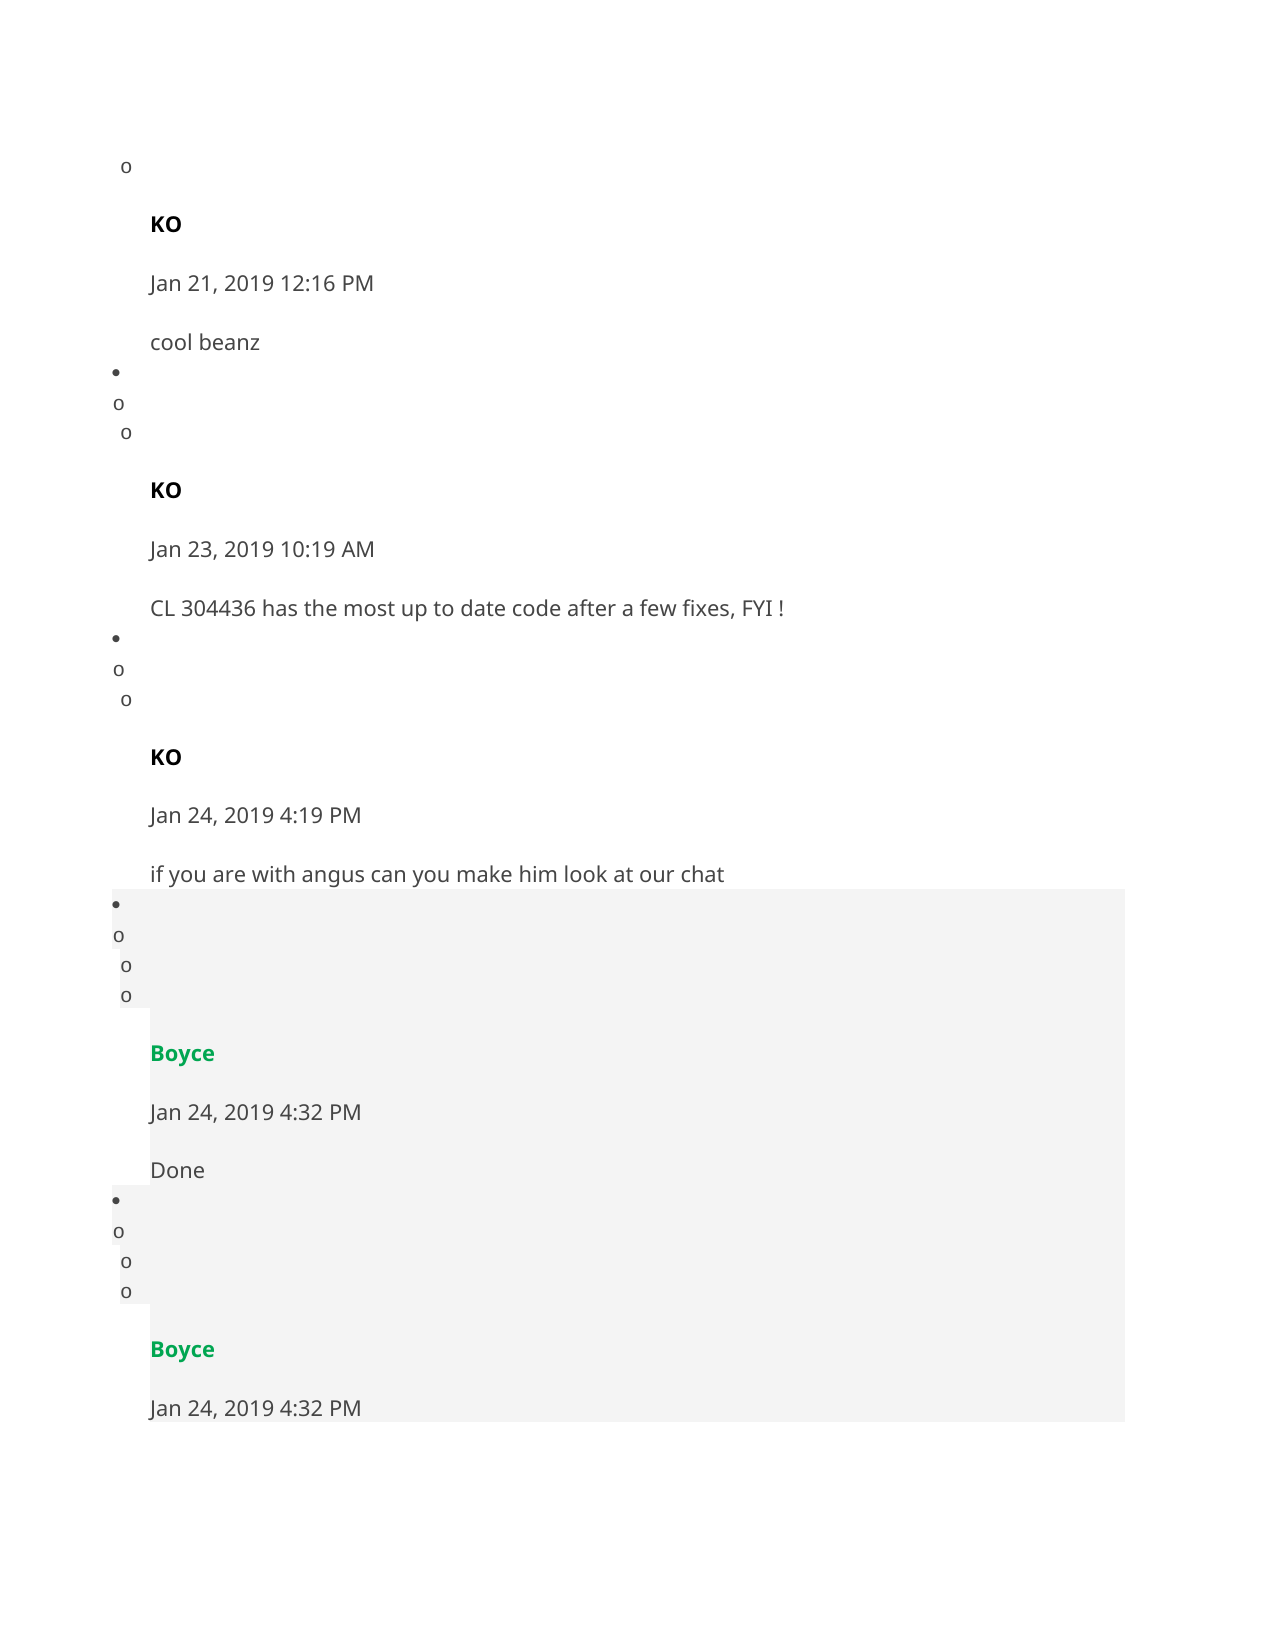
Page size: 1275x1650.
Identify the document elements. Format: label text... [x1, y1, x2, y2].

text Jan 24, 2019 4:19 PM [150, 800, 1125, 830]
text Boyce [150, 1037, 1125, 1067]
text Done [150, 1155, 1125, 1185]
text cool beanz [150, 327, 1125, 357]
text Boyce [150, 1333, 1125, 1363]
text KO [150, 741, 1125, 771]
text CL 304436 has the most up to date code after a few fixes, FYI ! [150, 593, 1125, 623]
text Jan 21, 2019 12:16 PM [150, 268, 1125, 298]
text Jan 23, 2019 10:19 AM [150, 534, 1125, 564]
text Jan 24, 2019 4:32 PM [150, 1392, 1125, 1422]
text KO [150, 475, 1125, 505]
text Jan 24, 2019 4:32 PM [150, 1096, 1125, 1126]
text KO [150, 209, 1125, 239]
text if you are with angus can you make him look at our chat [150, 859, 1125, 889]
